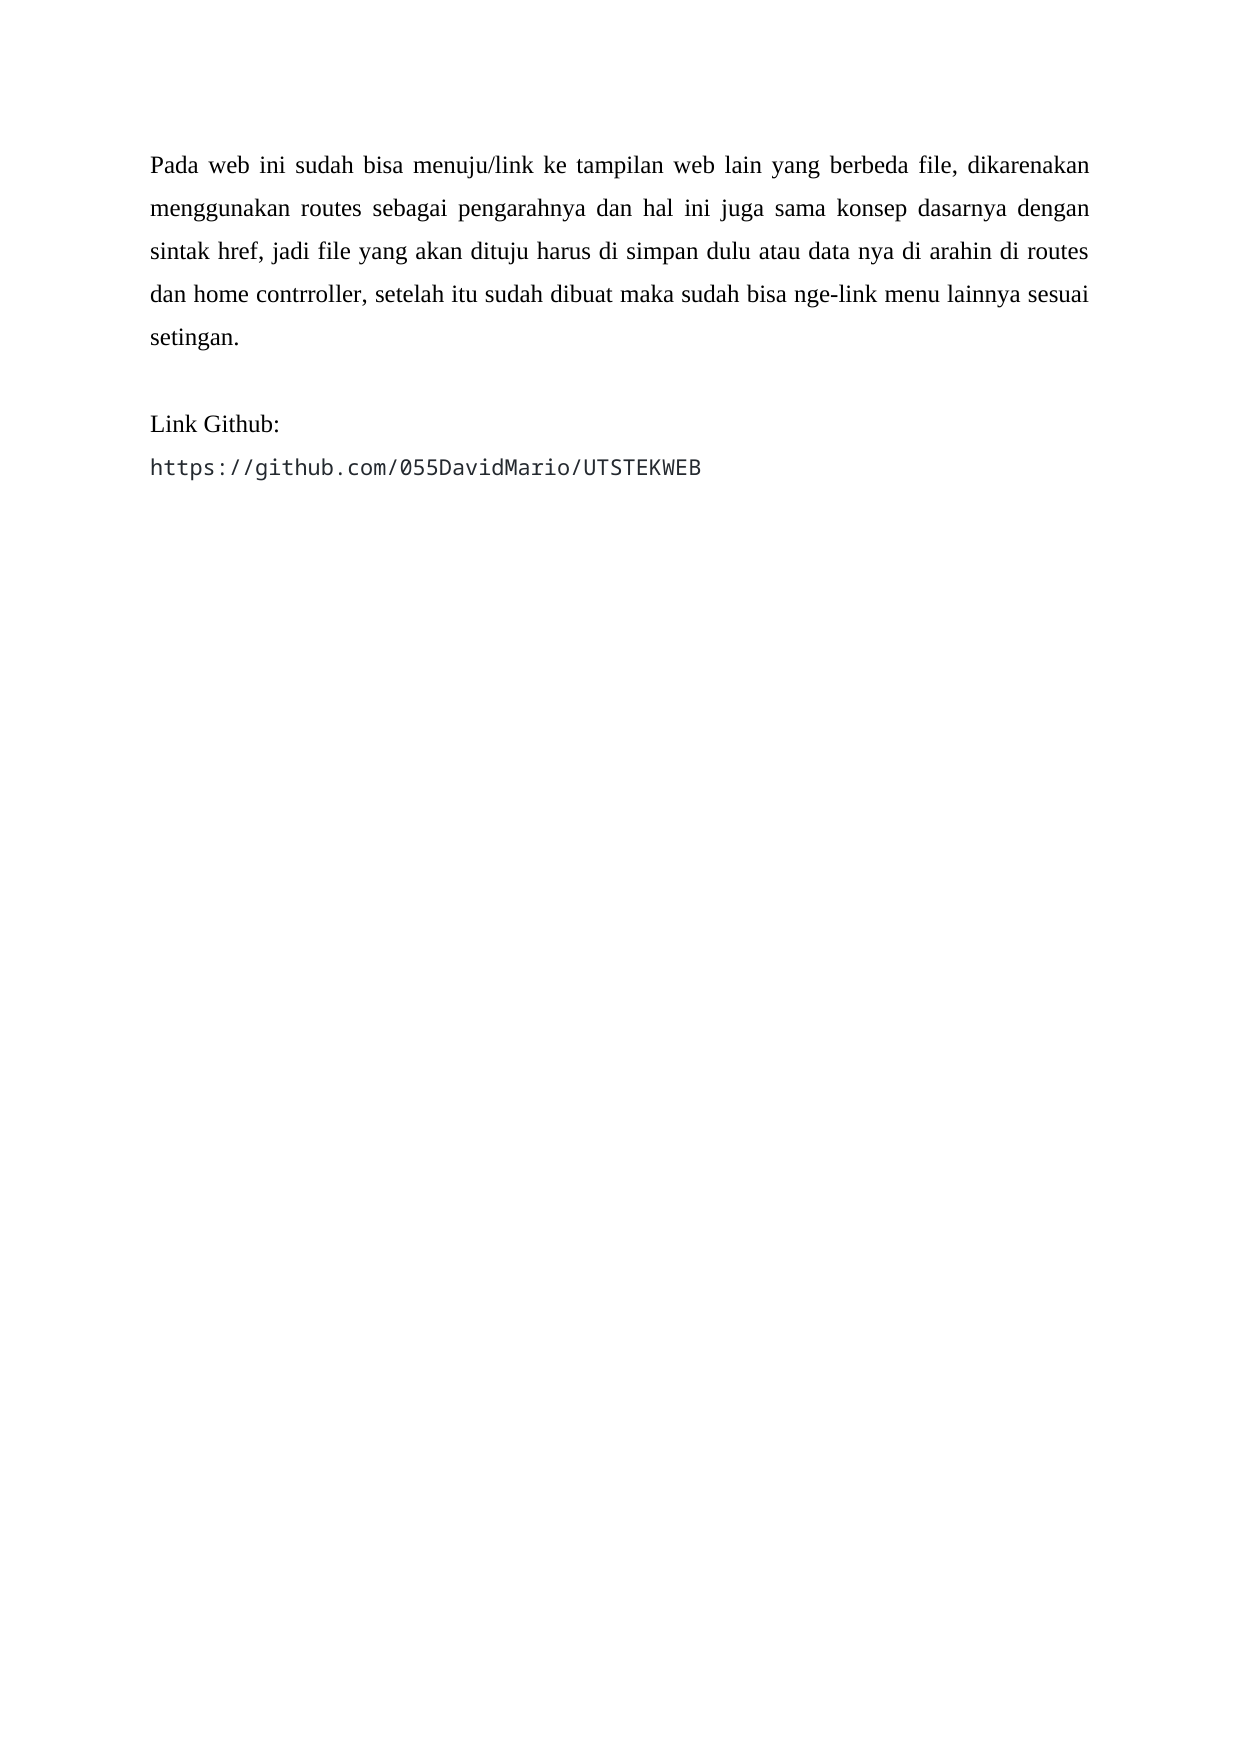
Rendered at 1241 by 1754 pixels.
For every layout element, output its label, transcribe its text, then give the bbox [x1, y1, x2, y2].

text Link Github: [150, 409, 1090, 437]
text https://github.com/055DavidMario/UTSTEKWEB [150, 452, 1090, 482]
text Pada web ini sudah bisa menuju/link ke tampilan web lain yang berbeda file, dikarenakan menggunakan routes sebagai pengarahnya dan hal ini juga sama konsep dasarnya dengan sintak href, jadi file yang akan dituju harus di simpan dulu atau data nya di arahin di routes dan home contrroller, setelah itu sudah dibuat maka sudah bisa nge-link menu lainnya sesuai setingan. [150, 150, 1090, 351]
